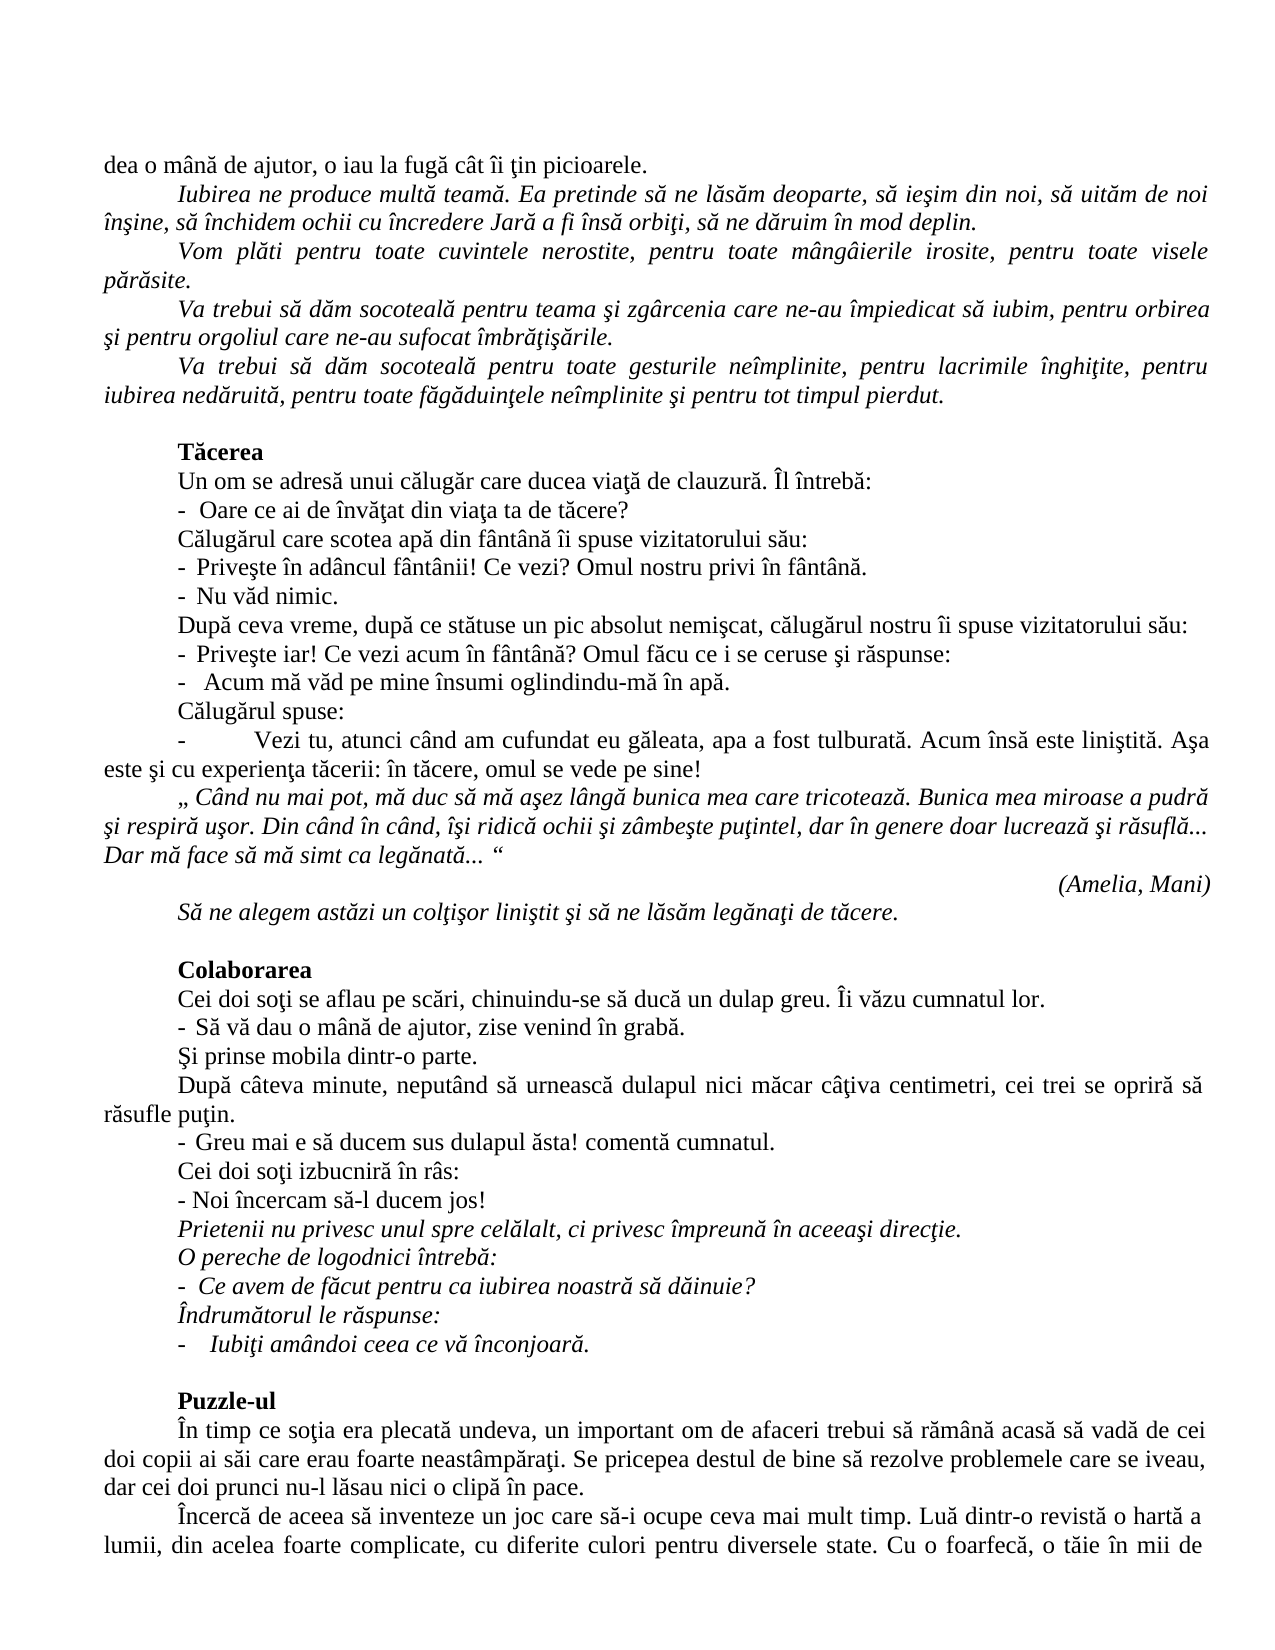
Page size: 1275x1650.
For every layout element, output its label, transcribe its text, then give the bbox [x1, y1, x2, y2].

text Cei doi soţi izbucniră în râs: [103, 1156, 1211, 1185]
text După ceva vreme, după ce stătuse un pic absolut nemişcat, călugărul nostru îi spuse vizitatorului său: [103, 610, 1211, 639]
text Puzzle-ul [103, 1386, 1211, 1415]
text După câteva minute, neputând să urnească dulapul nici măcar câţiva centimetri, cei trei se opriră să răsufle puţin. [103, 1070, 1205, 1127]
text - Noi încercam să-l ducem jos! [103, 1185, 1211, 1214]
list Priveşte în adâncul fântânii! Ce vezi? Omul nostru privi în fântână. [103, 552, 1211, 581]
text îndrumătorul le răspunse: [103, 1300, 1211, 1329]
text Vom plăti pentru toate cuvintele nerostite, pentru toate mângâierile irosite, pentru toate visele părăsite. [103, 236, 1209, 294]
text În timp ce soţia era plecată undeva, un important om de afaceri trebui să rămână acasă să vadă de cei doi copii ai săi care erau foarte neastâmpăraţi. Se pricepea destul de bine să rezolve problemele care se iveau, dar cei doi prunci nu-l lăsau nici o clipă în pace. [103, 1415, 1207, 1501]
text (Amelia, Mani) [103, 869, 1211, 897]
text - Greu mai e să ducem sus dulapul ăsta! comentă cumnatul. [103, 1127, 1201, 1156]
text Colaborarea [103, 955, 1211, 984]
text - Priveşte iar! Ce vezi acum în fântână? Omul făcu ce i se ceruse şi răspunse: [103, 639, 1211, 667]
text - Ce avem de făcut pentru ca iubirea noastră să dăinuie? [103, 1271, 1211, 1300]
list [103, 150, 1210, 179]
text Un om se adresă unui călugăr care ducea viaţă de clauzură. Îl întrebă: [103, 466, 1211, 495]
list Nu văd nimic. [103, 581, 1211, 610]
text „ Când nu mai pot, mă duc să mă aşez lângă bunica mea care tricotează. Bunica mea miroase a pudră şi respiră uşor. Din când în când, îşi ridică ochii şi zâmbeşte puţintel, dar în genere doar lucrează şi răsuflă... Dar mă face să mă simt ca legănată... “ [103, 782, 1210, 869]
text O pereche de logodnici întrebă: [103, 1242, 1211, 1271]
text Iubirea ne produce multă teamă. Ea pretinde să ne lăsăm deoparte, să ieşim din noi, să uităm de noi înşine, să închidem ochii cu încredere Jară a fi însă orbiţi, să ne dăruim în mod deplin. [103, 179, 1210, 236]
text Va trebui să dăm socoteală pentru teama şi zgârcenia care ne-au împiedicat să iubim, pentru orbirea şi pentru orgoliul care ne-au sufocat îmbrăţişările. [103, 294, 1211, 351]
text Cei doi soţi se aflau pe scări, chinuindu-se să ducă un dulap greu. Îi văzu cumnatul lor. [103, 984, 1205, 1012]
text Călugărul care scotea apă din fântână îi spuse vizitatorului său: [103, 524, 1210, 552]
text - Oare ce ai de învăţat din viaţa ta de tăcere? [103, 495, 1210, 524]
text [103, 1501, 1204, 1559]
text Călugărul spuse: [103, 696, 1019, 725]
text Să ne alegem astăzi un colţişor liniştit şi să ne lăsăm legănaţi de tăcere. [103, 897, 1208, 926]
text - Vezi tu, atunci când am cufundat eu găleata, apa a fost tulburată. Acum însă este liniştită. Aşa este şi cu experienţa tăcerii: în tăcere, omul se vede pe sine! [103, 725, 1211, 782]
text Prietenii nu privesc unul spre celălalt, ci privesc împreună în aceeaşi direcţie. [103, 1214, 1209, 1242]
text - Acum mă văd pe mine însumi oglindindu-mă în apă. [103, 667, 1211, 696]
text - Să vă dau o mână de ajutor, zise venind în grabă. [103, 1012, 1205, 1041]
text Va trebui să dăm socoteală pentru toate gesturile neîmplinite, pentru lacrimile înghiţite, pentru iubirea nedăruită, pentru toate făgăduinţele neîmplinite şi pentru tot timpul pierdut. [103, 351, 1210, 409]
text Tăcerea [103, 437, 1211, 466]
text - Iubiţi amândoi ceea ce vă înconjoară. [103, 1329, 1209, 1357]
text Şi prinse mobila dintr-o parte. [103, 1041, 1211, 1070]
